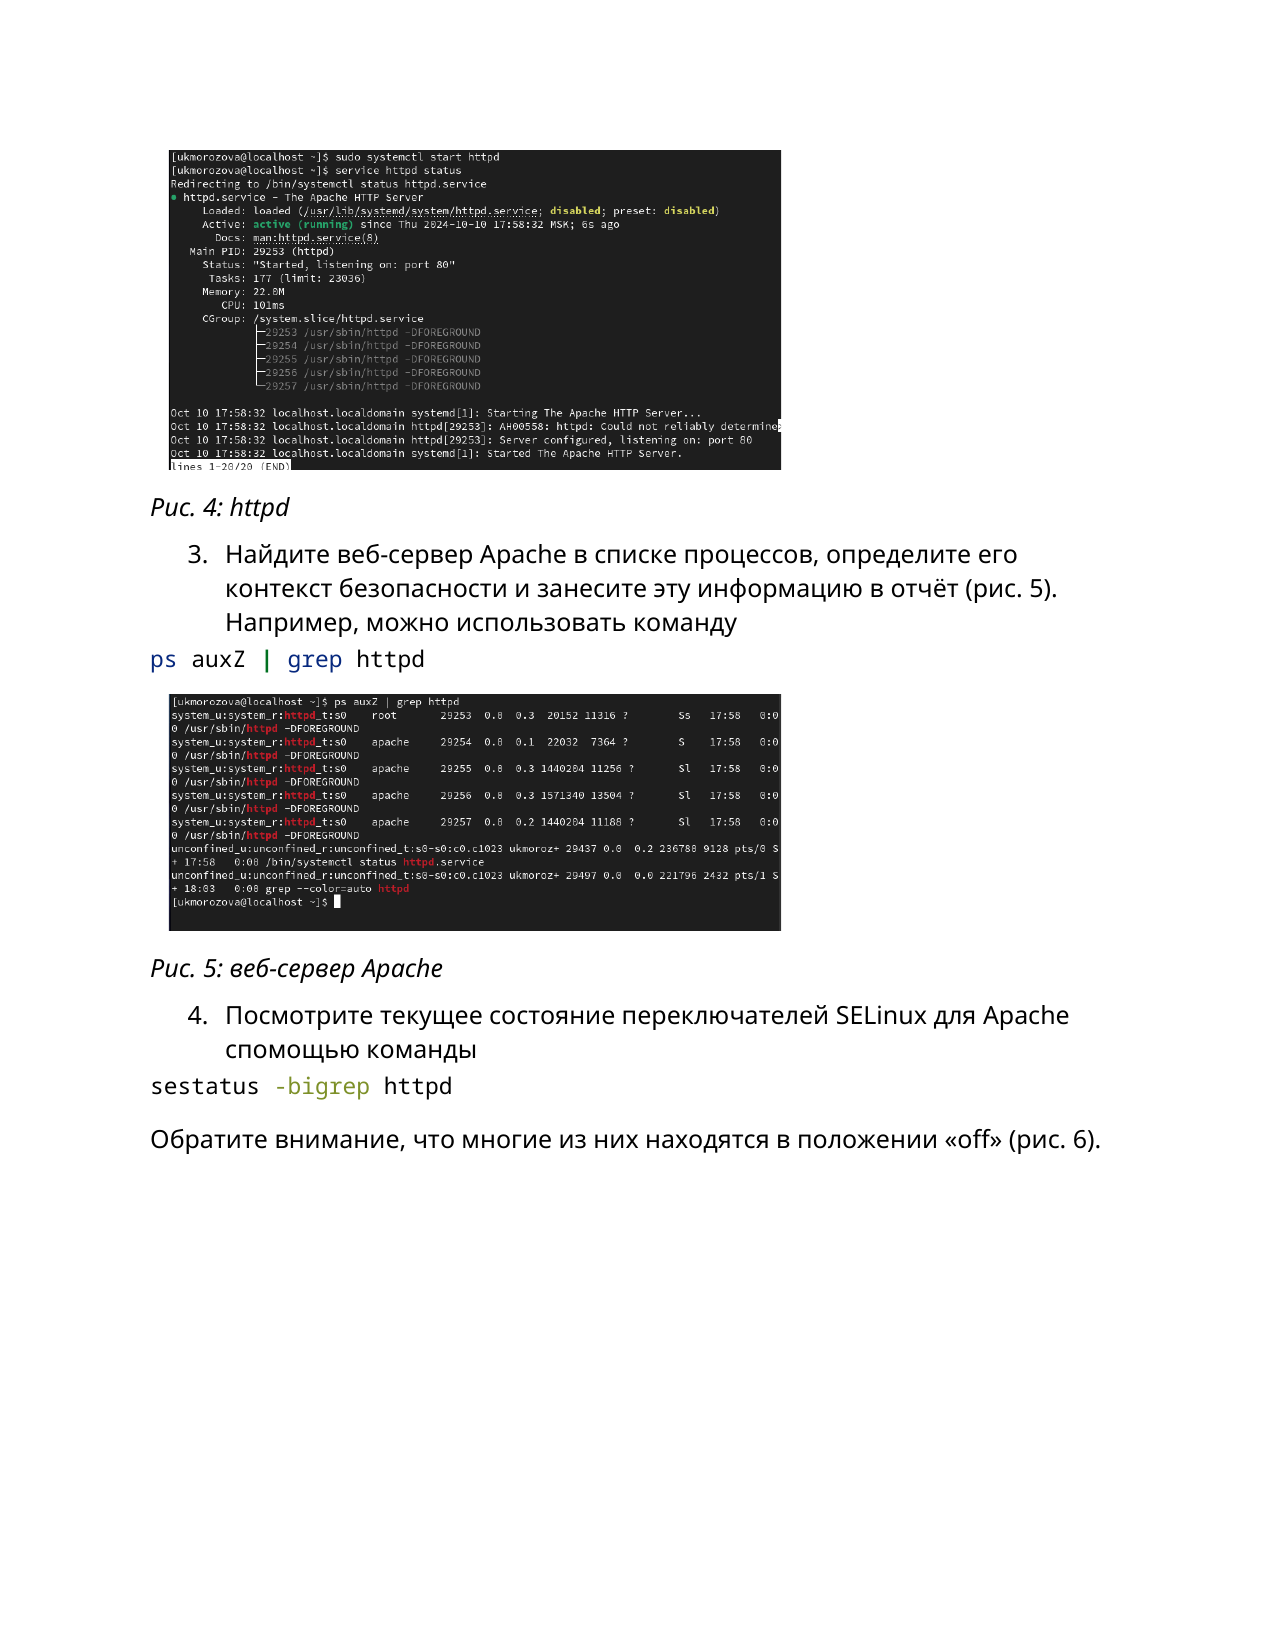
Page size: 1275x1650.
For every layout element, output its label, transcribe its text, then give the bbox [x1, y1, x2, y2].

text Рис. 4: httpd [150, 490, 1125, 524]
list Посмотрите текущее состояние переключателей SELinux для Apache спомощью команды [187, 998, 1125, 1066]
text Рис. 5: веб-сервер Apache [150, 951, 1125, 985]
list Найдите веб-сервер Apache в списке процессов, определите его контекст безопасности и занесите эту информацию в отчёт (рис. 5). Например, можно использовать команду [187, 537, 1125, 639]
picture [168, 150, 782, 470]
picture [168, 694, 782, 931]
text sestatus -bigrep httpd [150, 1069, 1125, 1101]
text Обратите внимание, что многие из них находятся в положении «off» (рис. 6). [150, 1122, 1125, 1156]
text ps auxZ | grep httpd [150, 643, 1125, 674]
